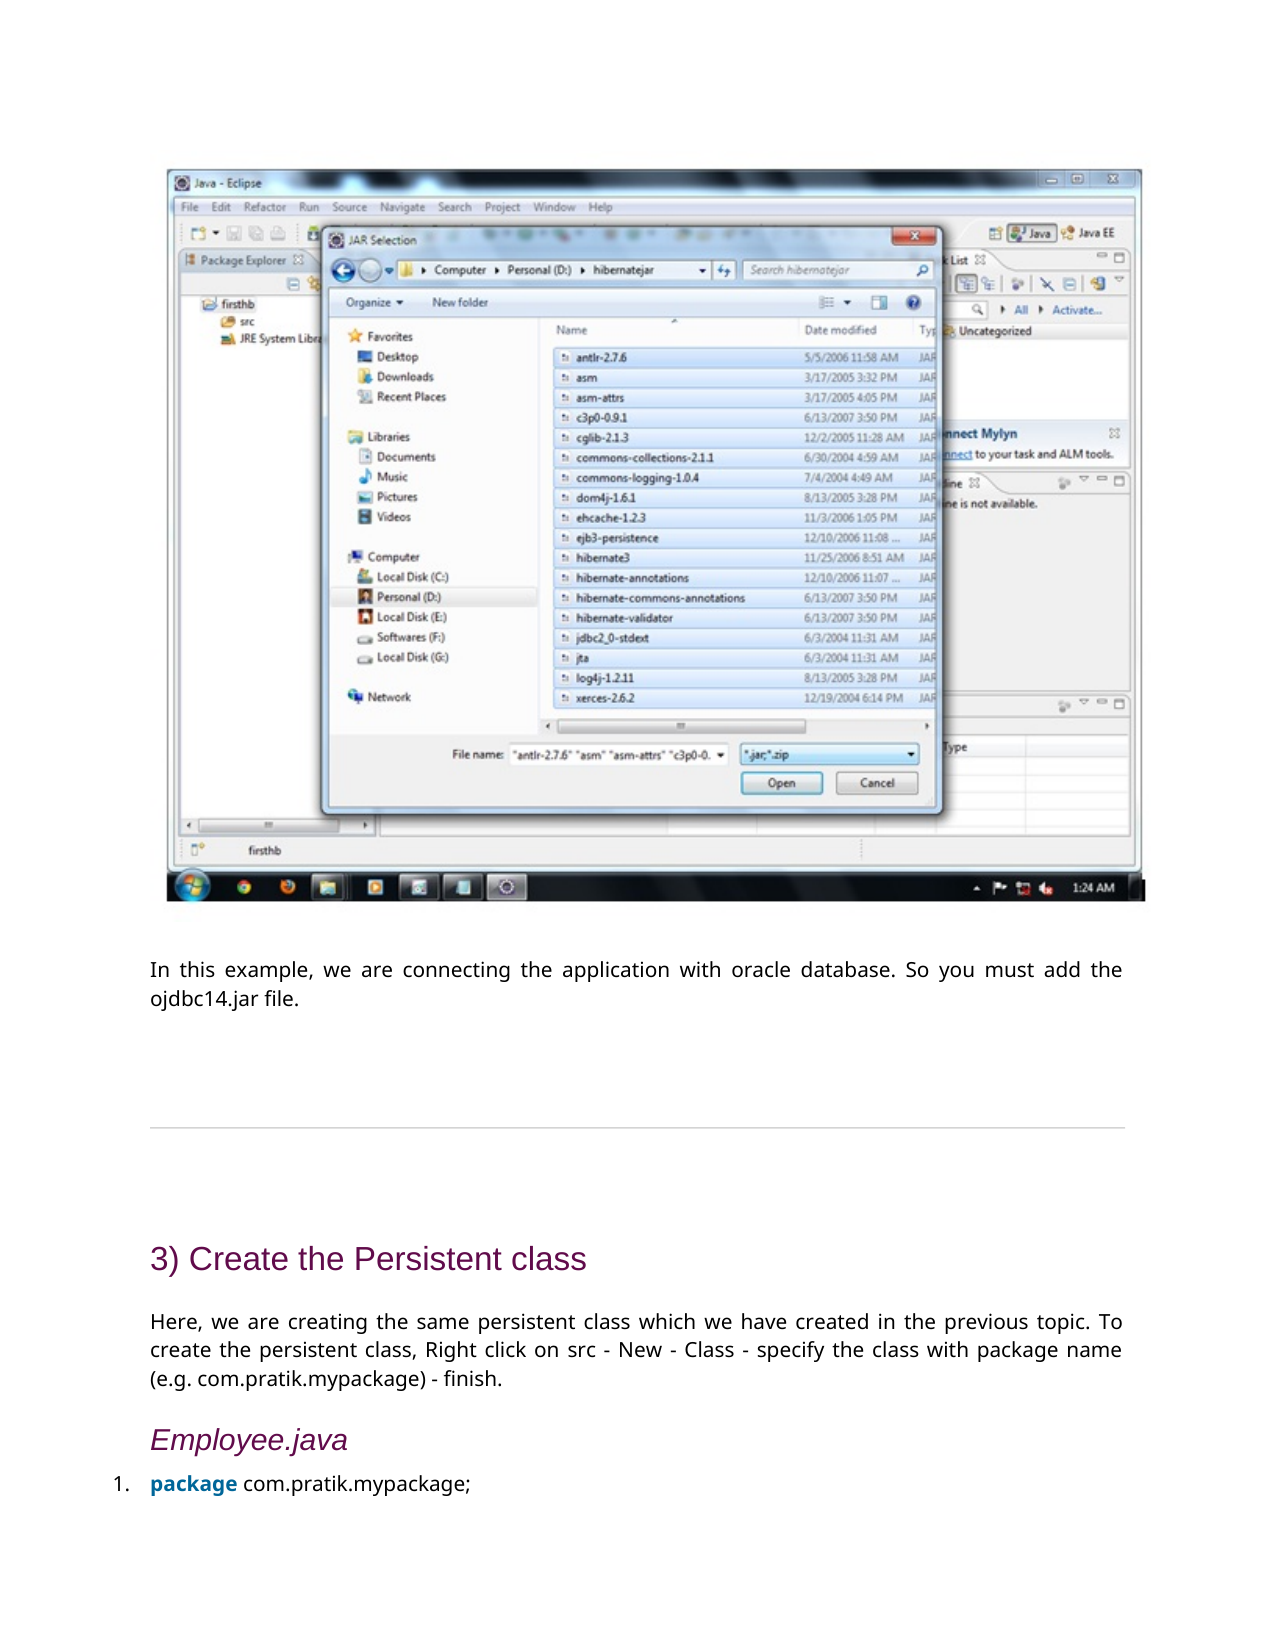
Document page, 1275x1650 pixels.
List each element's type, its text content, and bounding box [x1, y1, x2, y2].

picture [150, 150, 1158, 922]
text In this example, we are connecting the application with oracle database. So you must add the ojdbc14.jar file. [150, 955, 1125, 1012]
text Here, we are creating the same persistent class which we have created in the previous topic. To create the persistent class, Right click on src - New - Class - specify the class with package name (e.g. com.pratik.mypackage) - finish. [150, 1307, 1125, 1392]
subtitle Employee.java [150, 1421, 1125, 1456]
list package com.pratik.mypackage; [112, 1461, 1125, 1497]
subtitle 3) Create the Persistent class [150, 1239, 1125, 1278]
